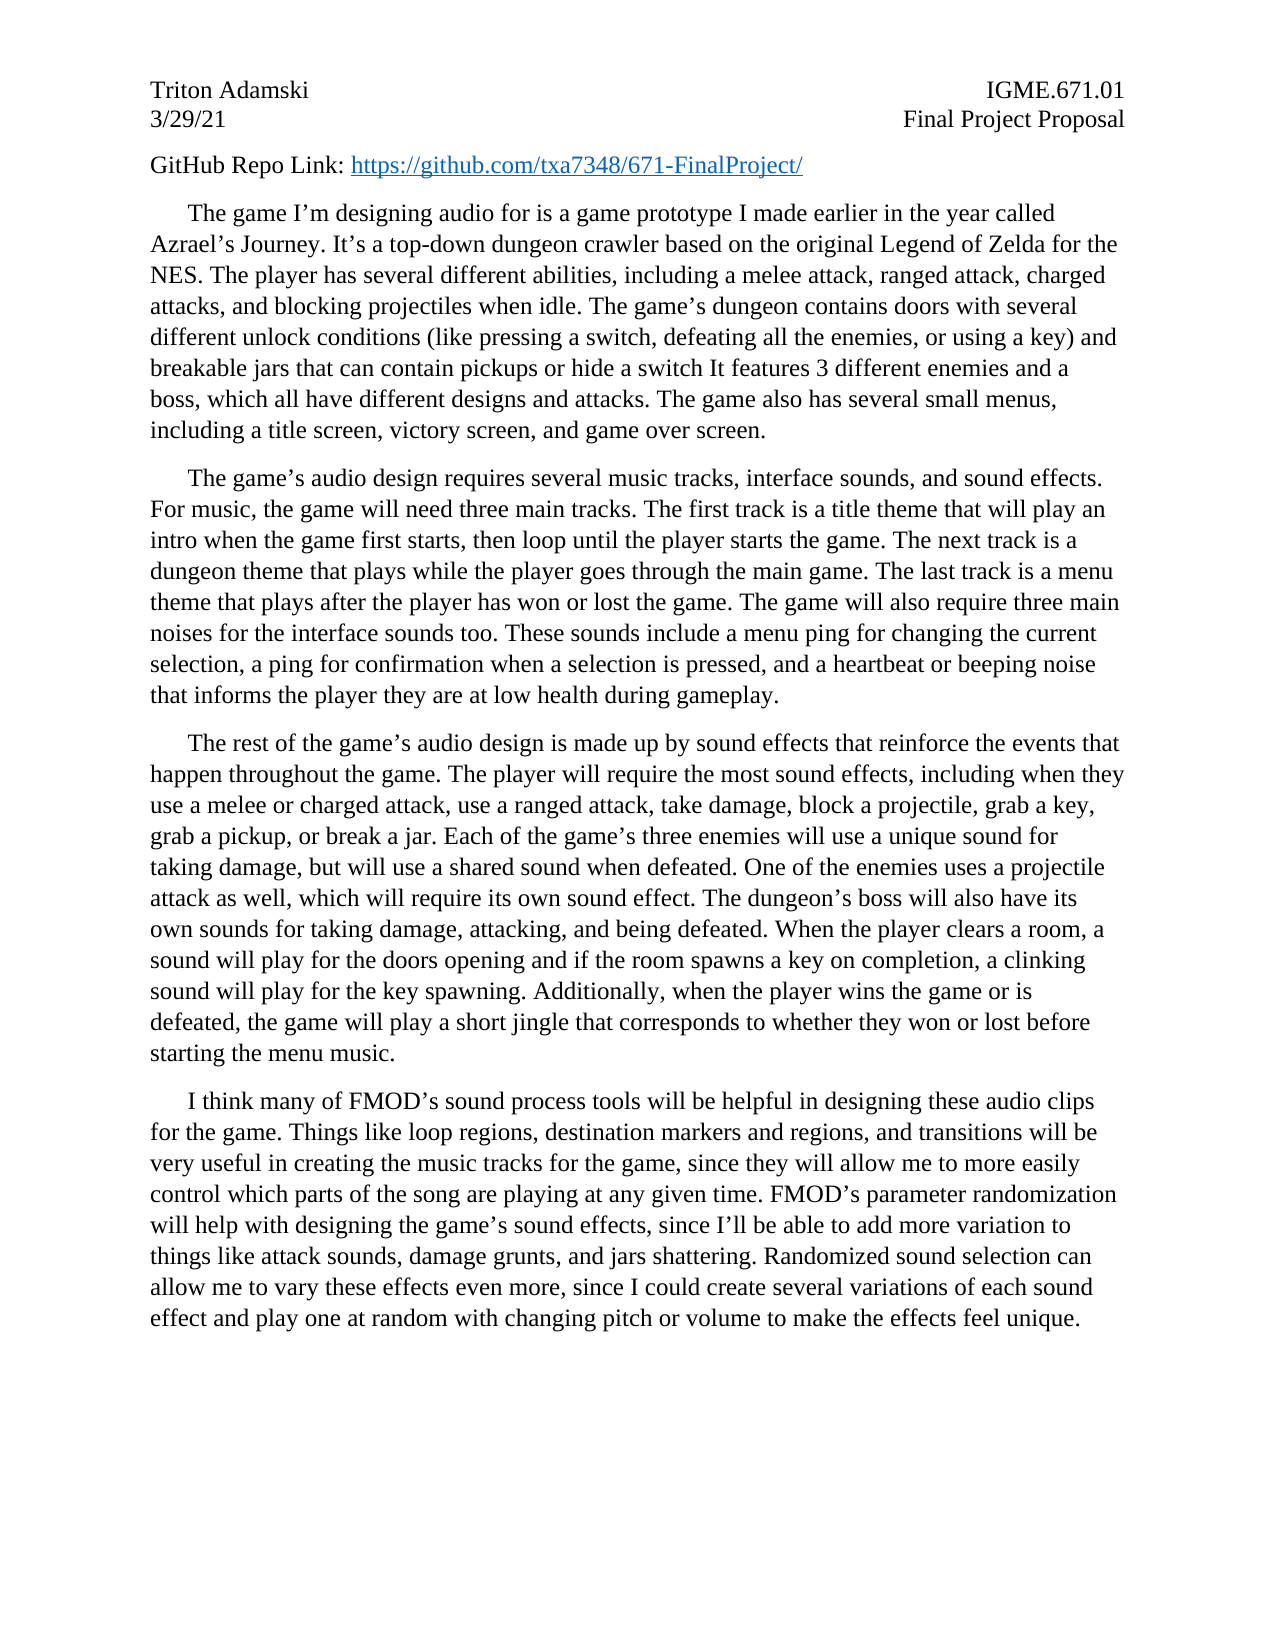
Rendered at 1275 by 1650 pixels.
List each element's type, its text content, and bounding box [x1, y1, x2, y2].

text GitHub Repo Link: https://github.com/txa7348/671-FinalProject/ [150, 150, 1125, 179]
text The game I’m designing audio for is a game prototype I made earlier in the year called Azrael’s Journey. It’s a top-down dungeon crawler based on the original Legend of Zelda for the NES. The player has several different abilities, including a melee attack, ranged attack, charged attacks, and blocking projectiles when idle. The game’s dungeon contains doors with several different unlock conditions (like pressing a switch, defeating all the enemies, or using a key) and breakable jars that can contain pickups or hide a switch It features 3 different enemies and a boss, which all have different designs and attacks. The game also has several small menus, including a title screen, victory screen, and game over screen. [150, 198, 1125, 444]
text The rest of the game’s audio design is made up by sound effects that reinforce the events that happen throughout the game. The player will require the most sound effects, including when they use a melee or charged attack, use a ranged attack, take damage, block a projectile, grab a key, grab a pickup, or break a jar. Each of the game’s three enemies will use a unique sound for taking damage, but will use a shared sound when defeated. One of the enemies uses a projectile attack as well, which will require its own sound effect. The dungeon’s boss will also have its own sounds for taking damage, attacking, and being defeated. When the player clears a room, a sound will play for the doors opening and if the room spawns a key on completion, a clinking sound will play for the key spawning. Additionally, when the player wins the game or is defeated, the game will play a short jingle that corresponds to whether they won or lost before starting the menu music. [150, 728, 1125, 1067]
text The game’s audio design requires several music tracks, interface sounds, and sound effects. For music, the game will need three main tracks. The first track is a title theme that will play an intro when the game first starts, then loop until the player starts the game. The next track is a dungeon theme that plays while the player goes through the main game. The last track is a menu theme that plays after the player has won or lost the game. The game will also require three main noises for the interface sounds too. These sounds include a menu ping for changing the current selection, a ping for confirmation when a selection is pressed, and a heartbeat or beeping noise that informs the player they are at low health during gameplay. [150, 463, 1125, 709]
text I think many of FMOD’s sound process tools will be helpful in designing these audio clips for the game. Things like loop regions, destination markers and regions, and transitions will be very useful in creating the music tracks for the game, since they will allow me to more easily control which parts of the song are playing at any given time. FMOD’s parameter randomization will help with designing the game’s sound effects, since I’ll be able to add more variation to things like attack sounds, damage grunts, and jars shattering. Randomized sound selection can allow me to vary these effects even more, since I could create several variations of each sound effect and play one at random with changing pitch or volume to make the effects feel unique. [150, 1086, 1125, 1332]
